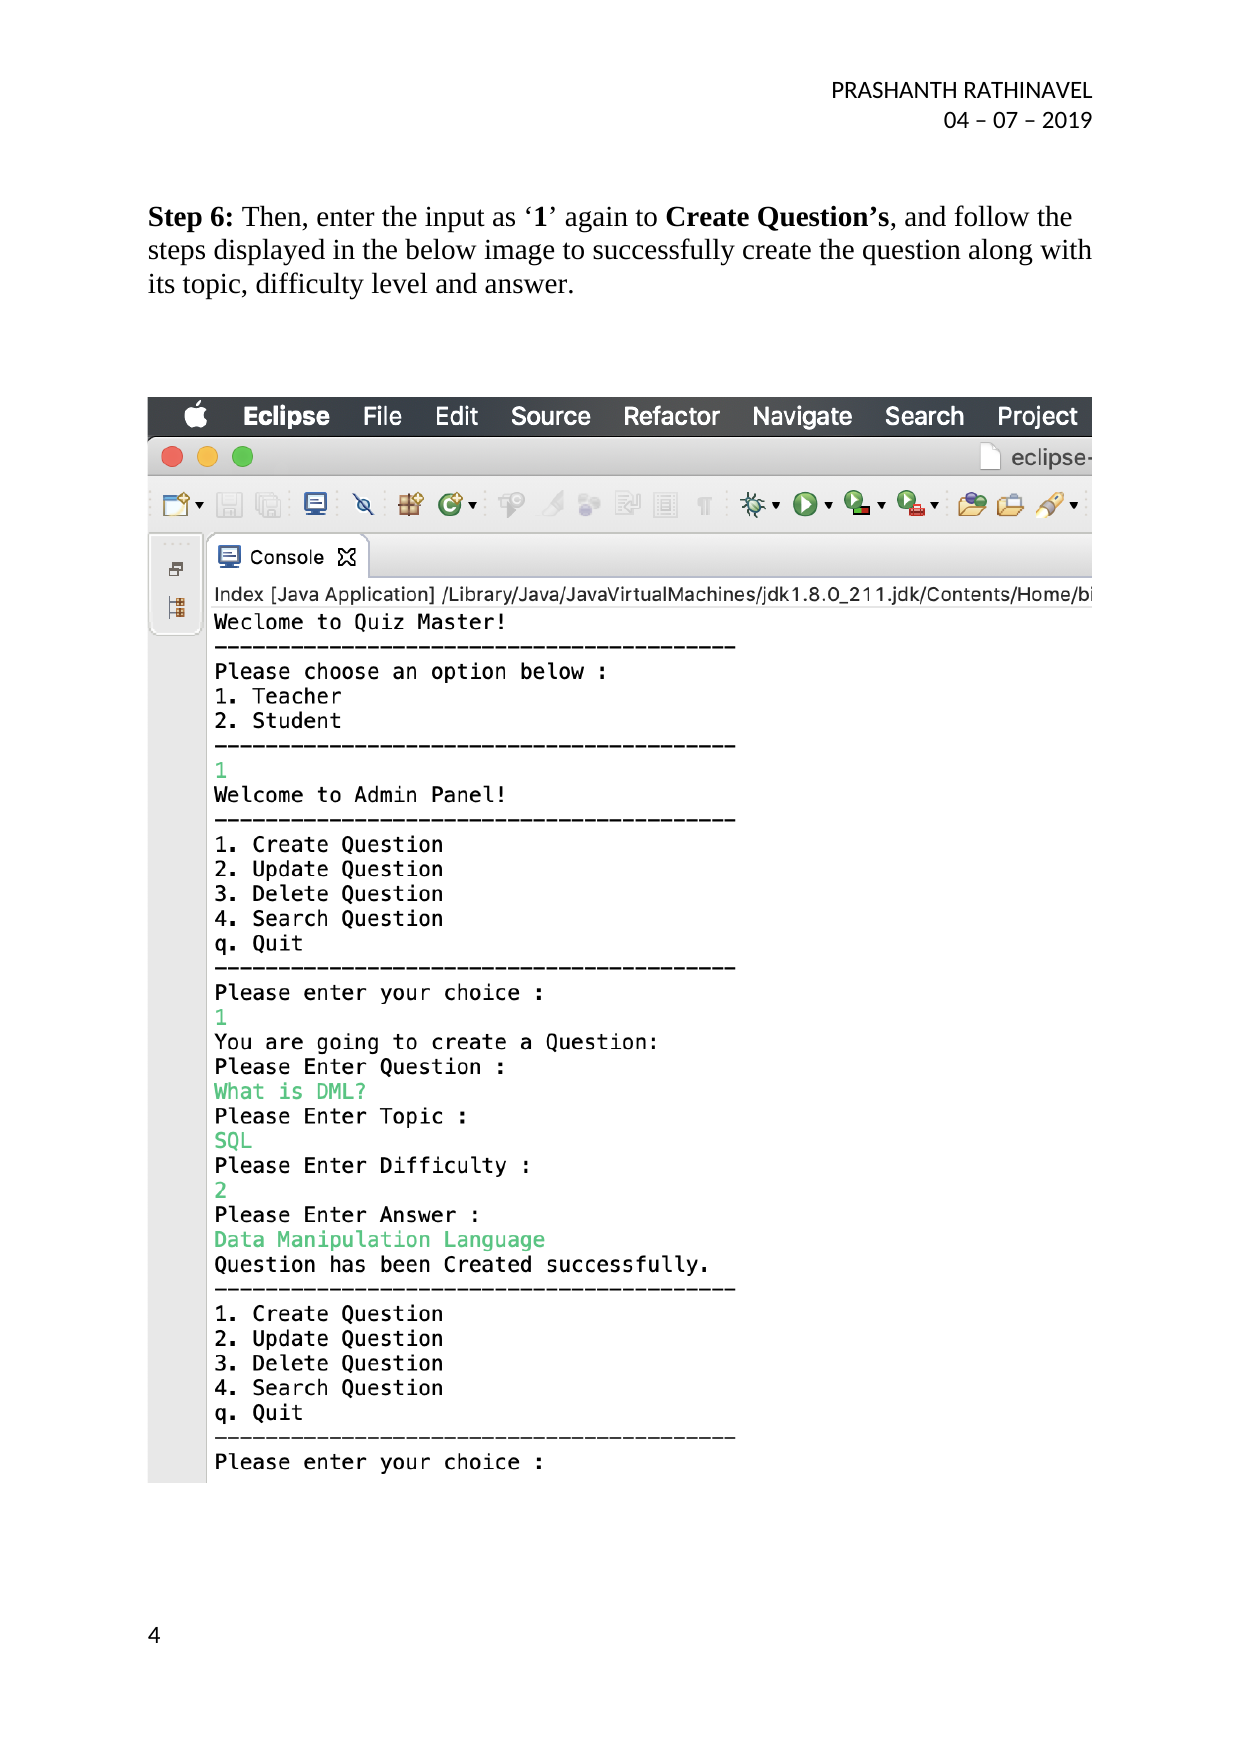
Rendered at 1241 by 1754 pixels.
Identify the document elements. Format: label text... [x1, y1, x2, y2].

text Step 6: Then, enter the input as ‘1’ again to Create Question’s, and follow the steps displayed in the below image to successfully create the question along with its topic, difficulty level and answer. [148, 199, 1093, 299]
picture [147, 397, 1092, 1483]
